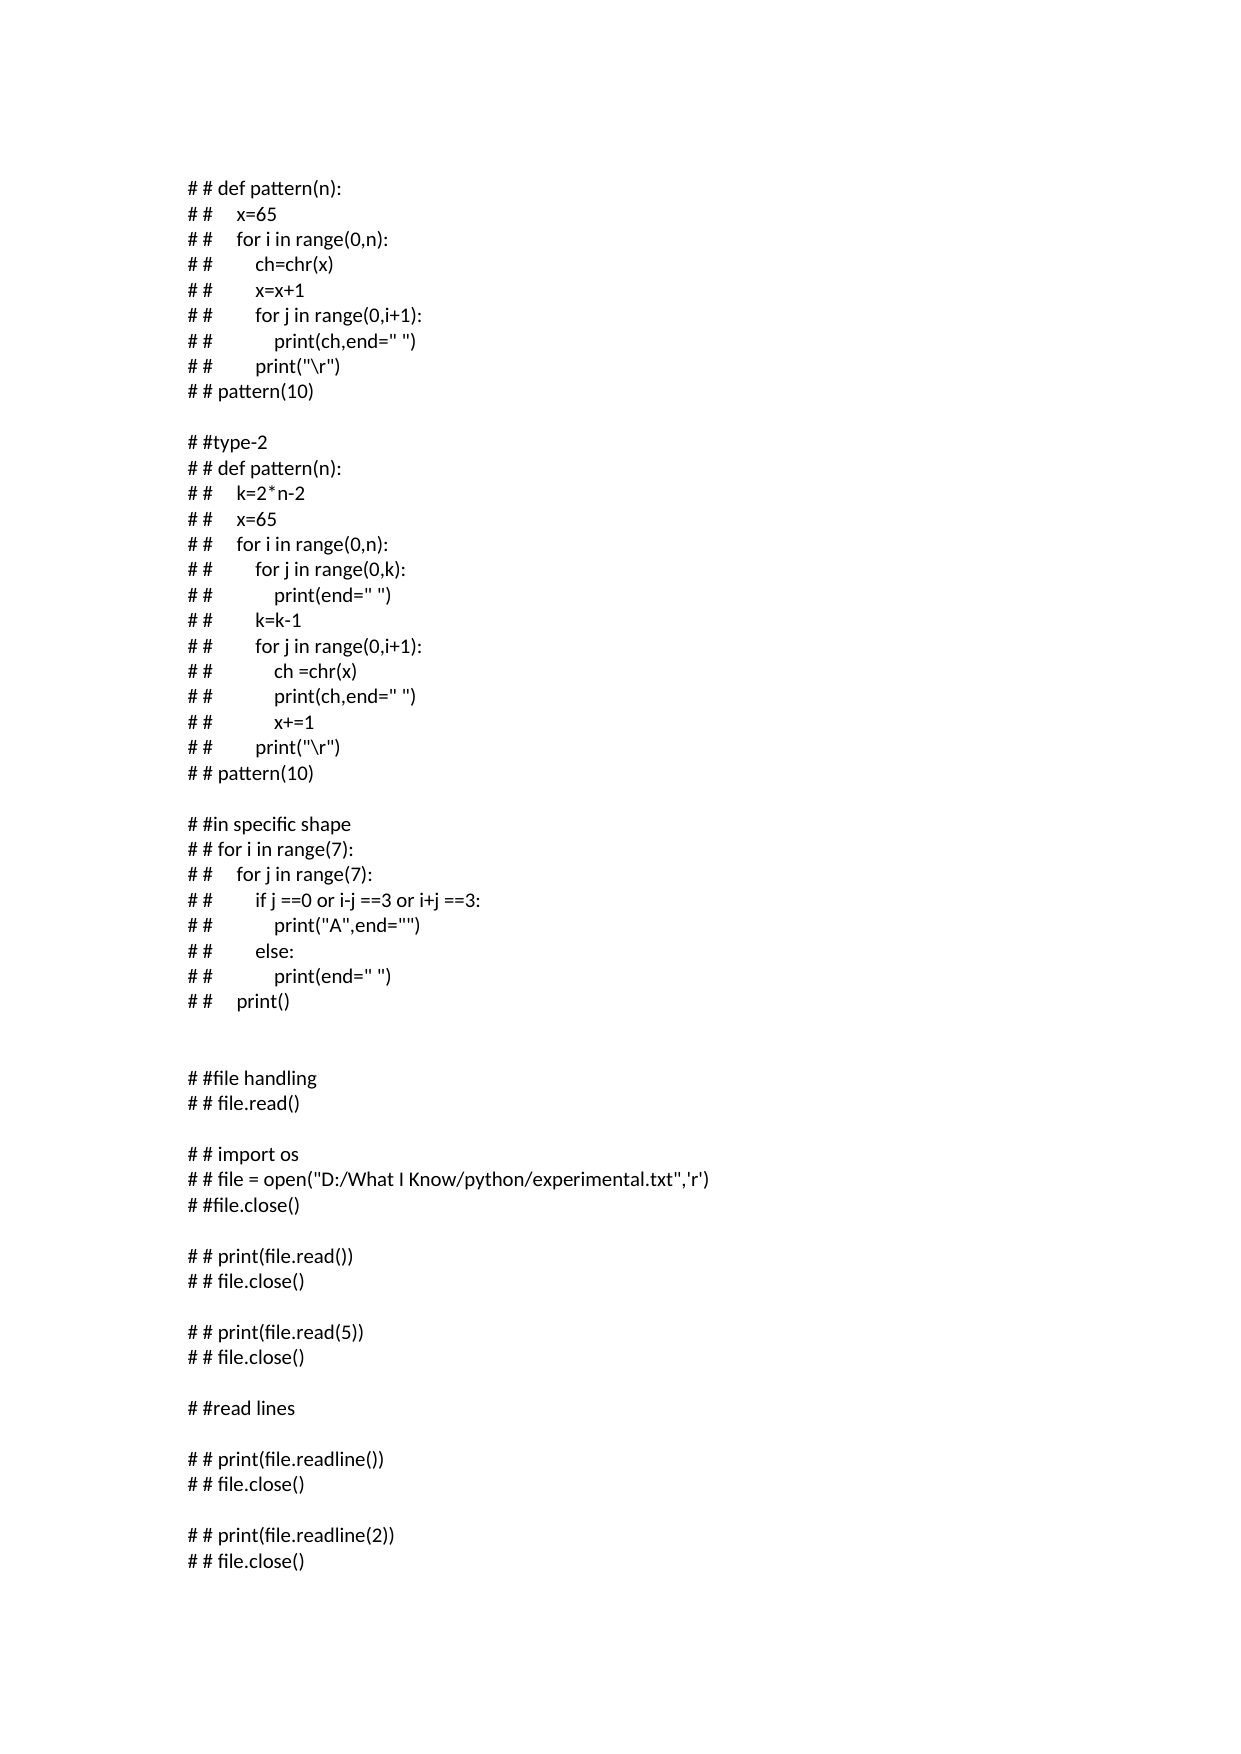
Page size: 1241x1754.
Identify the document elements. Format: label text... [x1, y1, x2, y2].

text # # ch =chr(x) [187, 658, 1053, 684]
text # # print() [187, 989, 1053, 1014]
text # # k=k-1 [187, 607, 1053, 633]
text # # print(file.read(5)) [187, 1319, 1053, 1344]
text # # print(ch,end=" ") [187, 684, 1053, 709]
text # #type-2 [187, 429, 1053, 455]
text # # else: [187, 938, 1053, 963]
text # #read lines [187, 1395, 1053, 1421]
text # # file.close() [187, 1344, 1053, 1370]
text # # print(end=" ") [187, 582, 1053, 607]
text # # for i in range(0,n): [187, 226, 1053, 252]
text # # print(end=" ") [187, 963, 1053, 989]
text # # def pattern(n): [187, 455, 1053, 480]
text # # for j in range(0,i+1): [187, 633, 1053, 658]
text # # x=65 [187, 506, 1053, 531]
text # #file.close() [187, 1192, 1053, 1217]
text # #in specific shape [187, 811, 1053, 836]
text # # file = open("D:/What I Know/python/experimental.txt",'r') [187, 1167, 1053, 1192]
text # # for j in range(0,k): [187, 557, 1053, 582]
text # # print("A",end="") [187, 912, 1053, 938]
text # # x+=1 [187, 709, 1053, 734]
text # # x=x+1 [187, 277, 1053, 302]
text # # print(file.read()) [187, 1243, 1053, 1268]
text # # file.read() [187, 1090, 1053, 1116]
text # # pattern(10) [187, 760, 1053, 785]
text # # if j ==0 or i-j ==3 or i+j ==3: [187, 887, 1053, 912]
text # # x=65 [187, 201, 1053, 226]
text # # file.close() [187, 1268, 1053, 1294]
text # # for j in range(7): [187, 862, 1053, 887]
text # # for i in range(7): [187, 836, 1053, 862]
text # # import os [187, 1141, 1053, 1167]
text # # print(ch,end=" ") [187, 328, 1053, 353]
text # # ch=chr(x) [187, 252, 1053, 277]
text # # for i in range(0,n): [187, 531, 1053, 557]
text # # print(file.readline()) [187, 1446, 1053, 1472]
text # # for j in range(0,i+1): [187, 302, 1053, 328]
text # #file handling [187, 1065, 1053, 1090]
text # # def pattern(n): [187, 175, 1053, 201]
text # # file.close() [187, 1548, 1053, 1573]
text # # pattern(10) [187, 379, 1053, 404]
text # # print(file.readline(2)) [187, 1522, 1053, 1548]
text # # print("\r") [187, 353, 1053, 379]
text # # print("\r") [187, 734, 1053, 760]
text # # k=2*n-2 [187, 480, 1053, 506]
text # # file.close() [187, 1472, 1053, 1497]
